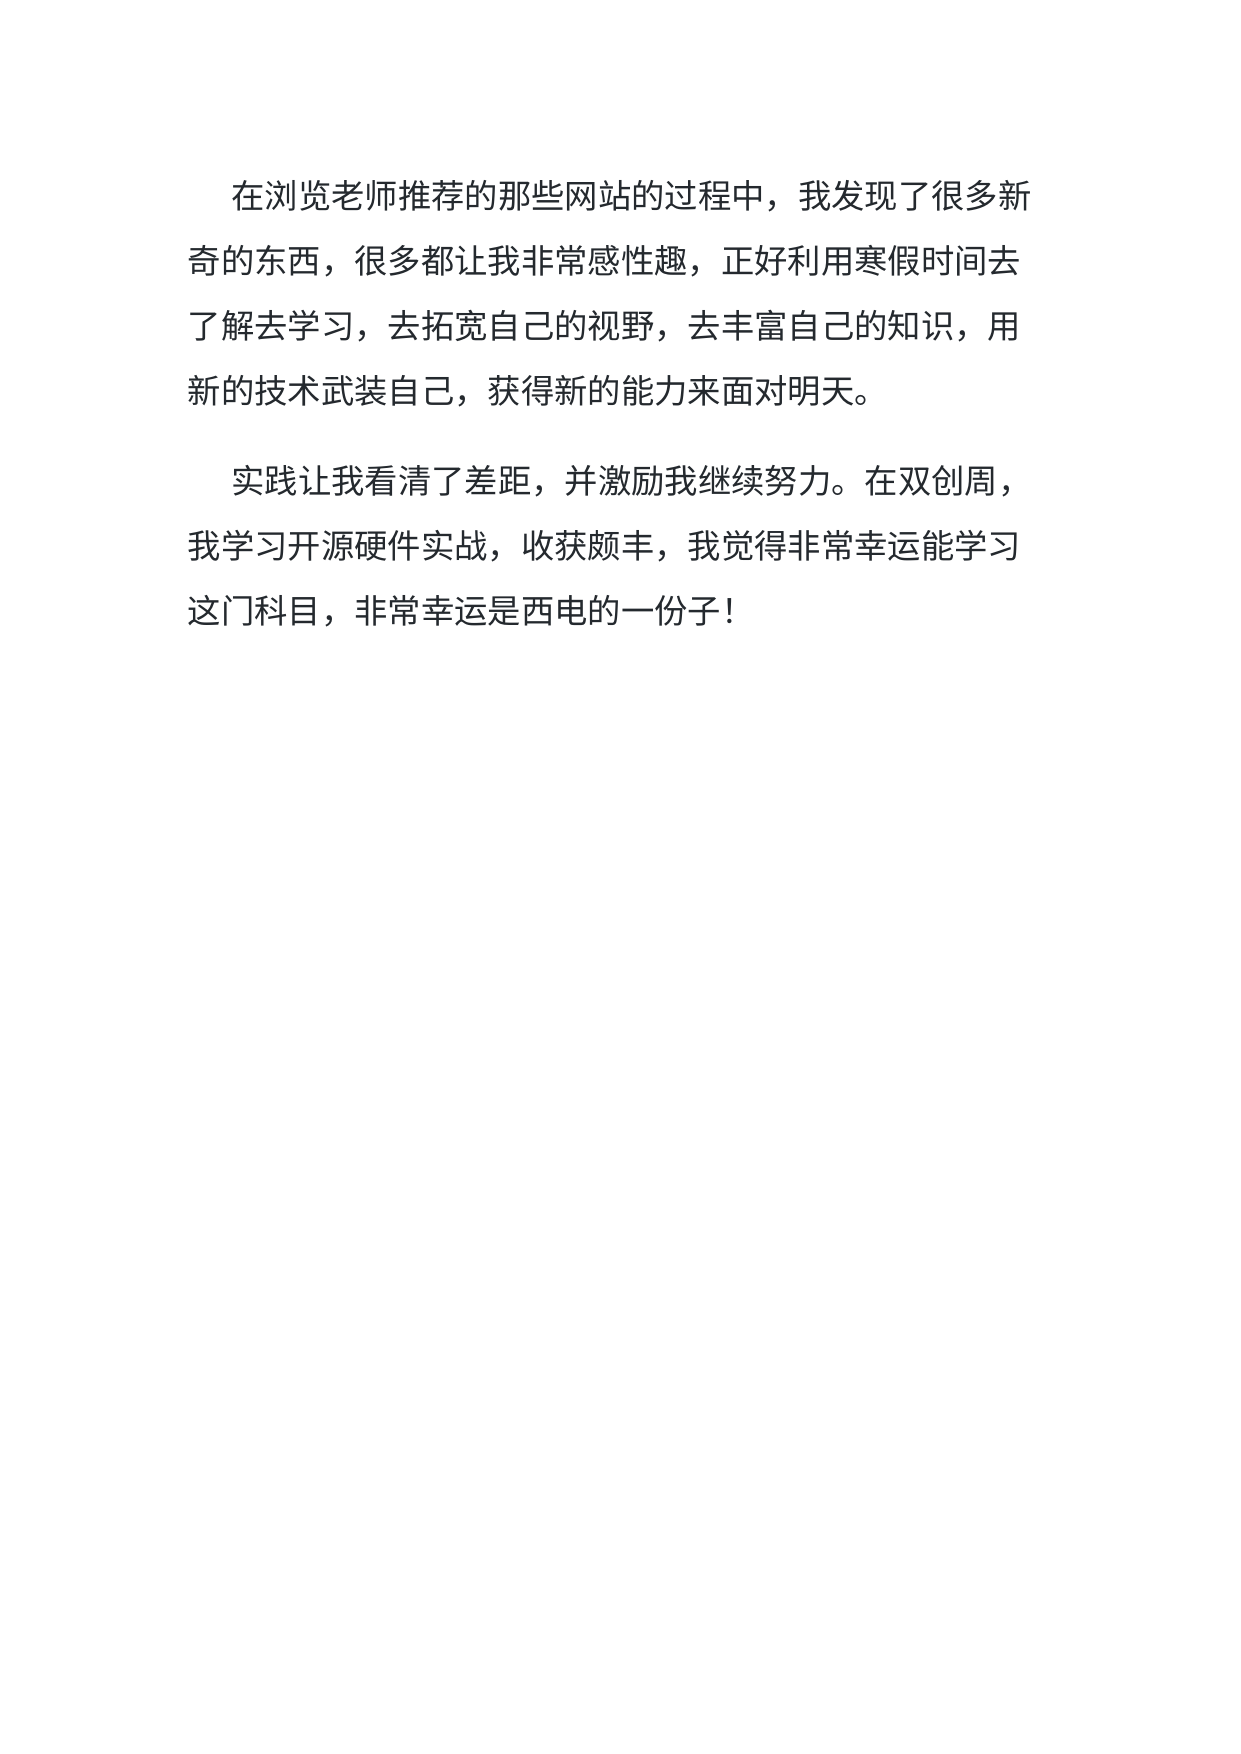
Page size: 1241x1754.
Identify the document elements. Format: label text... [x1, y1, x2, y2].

text 实践让我看清了差距，并激励我继续努力。在双创周，我学习开源硬件实战，收获颇丰，我觉得非常幸运能学习这门科目，非常幸运是西电的一份子！ [187, 447, 1053, 642]
text 在浏览老师推荐的那些网站的过程中，我发现了很多新奇的东西，很多都让我非常感性趣，正好利用寒假时间去了解去学习，去拓宽自己的视野，去丰富自己的知识，用新的技术武装自己，获得新的能力来面对明天。 [187, 162, 1053, 422]
